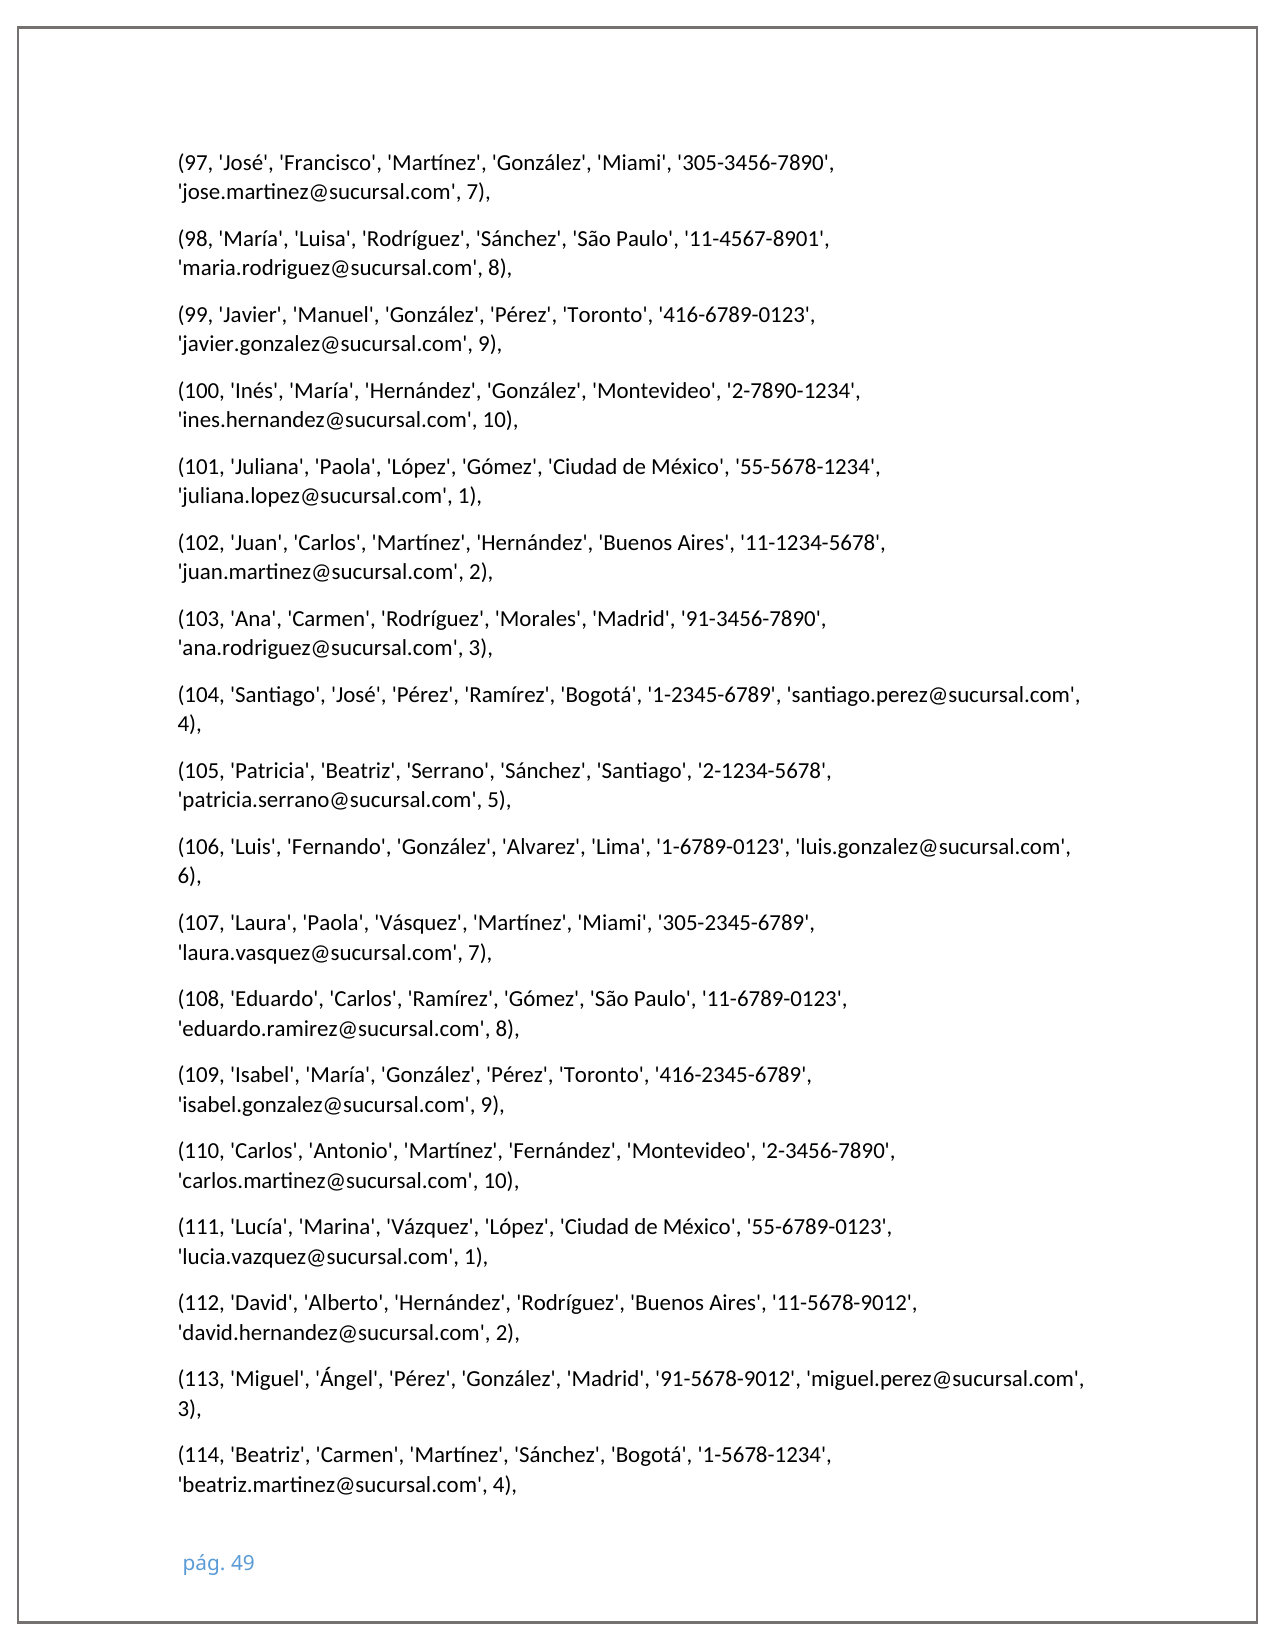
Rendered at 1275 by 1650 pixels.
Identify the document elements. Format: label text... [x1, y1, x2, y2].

text (113, 'Miguel', 'Ángel', 'Pérez', 'González', 'Madrid', '91-5678-9012', 'miguel.perez@sucursal.com', 3), [177, 1364, 1098, 1422]
text (102, 'Juan', 'Carlos', 'Martínez', 'Hernández', 'Buenos Aires', '11-1234-5678', 'juan.martinez@sucursal.com', 2), [177, 528, 1098, 586]
text (99, 'Javier', 'Manuel', 'González', 'Pérez', 'Toronto', '416-6789-0123', 'javier.gonzalez@sucursal.com', 9), [177, 300, 1098, 357]
text (112, 'David', 'Alberto', 'Hernández', 'Rodríguez', 'Buenos Aires', '11-5678-9012', 'david.hernandez@sucursal.com', 2), [177, 1288, 1098, 1346]
text (114, 'Beatriz', 'Carmen', 'Martínez', 'Sánchez', 'Bogotá', '1-5678-1234', 'beatriz.martinez@sucursal.com', 4), [177, 1440, 1098, 1498]
text (110, 'Carlos', 'Antonio', 'Martínez', 'Fernández', 'Montevideo', '2-3456-7890', 'carlos.martinez@sucursal.com', 10), [177, 1136, 1098, 1194]
text (98, 'María', 'Luisa', 'Rodríguez', 'Sánchez', 'São Paulo', '11-4567-8901', 'maria.rodriguez@sucursal.com', 8), [177, 224, 1098, 281]
text (106, 'Luis', 'Fernando', 'González', 'Alvarez', 'Lima', '1-6789-0123', 'luis.gonzalez@sucursal.com', 6), [177, 832, 1098, 890]
text (108, 'Eduardo', 'Carlos', 'Ramírez', 'Gómez', 'São Paulo', '11-6789-0123', 'eduardo.ramirez@sucursal.com', 8), [177, 984, 1098, 1042]
text (107, 'Laura', 'Paola', 'Vásquez', 'Martínez', 'Miami', '305-2345-6789', 'laura.vasquez@sucursal.com', 7), [177, 908, 1098, 966]
text (105, 'Patricia', 'Beatriz', 'Serrano', 'Sánchez', 'Santiago', '2-1234-5678', 'patricia.serrano@sucursal.com', 5), [177, 756, 1098, 814]
text (101, 'Juliana', 'Paola', 'López', 'Gómez', 'Ciudad de México', '55-5678-1234', 'juliana.lopez@sucursal.com', 1), [177, 452, 1098, 509]
text (104, 'Santiago', 'José', 'Pérez', 'Ramírez', 'Bogotá', '1-2345-6789', 'santiago.perez@sucursal.com', 4), [177, 680, 1098, 738]
text (103, 'Ana', 'Carmen', 'Rodríguez', 'Morales', 'Madrid', '91-3456-7890', 'ana.rodriguez@sucursal.com', 3), [177, 604, 1098, 662]
text (111, 'Lucía', 'Marina', 'Vázquez', 'López', 'Ciudad de México', '55-6789-0123', 'lucia.vazquez@sucursal.com', 1), [177, 1212, 1098, 1270]
text (97, 'José', 'Francisco', 'Martínez', 'González', 'Miami', '305-3456-7890', 'jose.martinez@sucursal.com', 7), [177, 148, 1098, 205]
text (100, 'Inés', 'María', 'Hernández', 'González', 'Montevideo', '2-7890-1234', 'ines.hernandez@sucursal.com', 10), [177, 376, 1098, 433]
text (109, 'Isabel', 'María', 'González', 'Pérez', 'Toronto', '416-2345-6789', 'isabel.gonzalez@sucursal.com', 9), [177, 1060, 1098, 1118]
